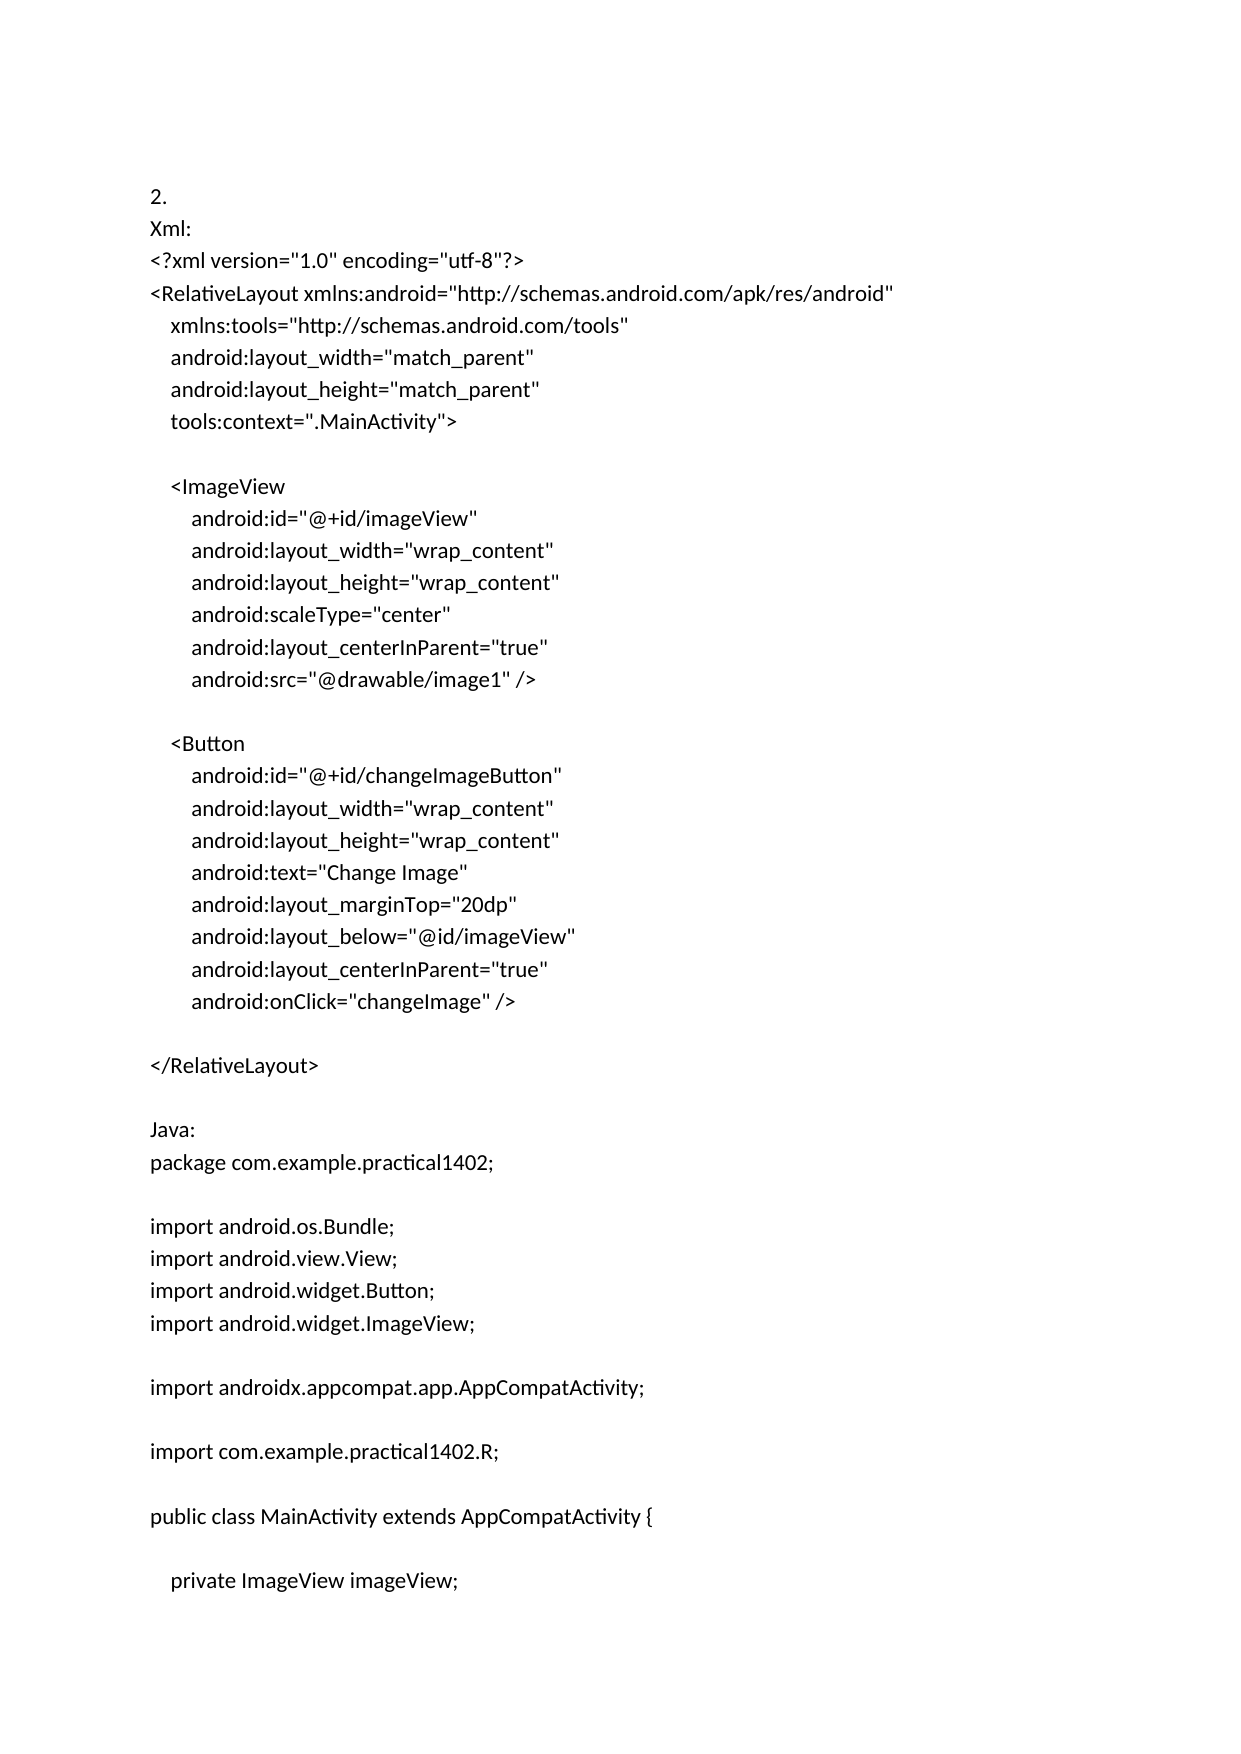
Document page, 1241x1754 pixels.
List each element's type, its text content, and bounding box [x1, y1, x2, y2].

text android:layout_centerInParent="true" [150, 633, 1090, 661]
text public class MainActivity extends AppCompatActivity { [150, 1502, 1090, 1530]
text <RelativeLayout xmlns:android="http://schemas.android.com/apk/res/android" [150, 279, 1090, 307]
text import android.os.Bundle; [150, 1212, 1090, 1240]
text android:layout_marginTop="20dp" [150, 890, 1090, 918]
text package com.example.practical1402; [150, 1148, 1090, 1176]
text import androidx.appcompat.app.AppCompatActivity; [150, 1373, 1090, 1401]
text android:layout_width="wrap_content" [150, 536, 1090, 564]
text <?xml version="1.0" encoding="utf-8"?> [150, 247, 1090, 274]
text <Button [150, 729, 1090, 757]
text tools:context=".MainActivity"> [150, 407, 1090, 436]
text android:text="Change Image" [150, 858, 1090, 886]
text xmlns:tools="http://schemas.android.com/tools" [150, 311, 1090, 339]
text android:id="@+id/imageView" [150, 504, 1090, 532]
text android:src="@drawable/image1" /> [150, 665, 1090, 693]
text Java: [150, 1116, 1090, 1144]
text import android.view.View; [150, 1244, 1090, 1272]
text android:scaleType="center" [150, 601, 1090, 629]
text private ImageView imageView; [150, 1566, 1090, 1594]
text android:layout_height="wrap_content" [150, 826, 1090, 854]
text import android.widget.Button; [150, 1277, 1090, 1304]
text <ImageView [150, 472, 1090, 500]
text import com.example.practical1402.R; [150, 1437, 1090, 1466]
text android:layout_height="match_parent" [150, 375, 1090, 403]
text android:layout_width="match_parent" [150, 343, 1090, 371]
text android:layout_width="wrap_content" [150, 794, 1090, 822]
text Xml: [150, 214, 1090, 242]
text import android.widget.ImageView; [150, 1309, 1090, 1337]
text 2. [150, 182, 1090, 210]
text android:layout_below="@id/imageView" [150, 922, 1090, 951]
text android:onClick="changeImage" /> [150, 987, 1090, 1015]
text </RelativeLayout> [150, 1051, 1090, 1079]
text android:layout_height="wrap_content" [150, 568, 1090, 596]
text android:layout_centerInParent="true" [150, 955, 1090, 983]
text android:id="@+id/changeImageButton" [150, 762, 1090, 789]
